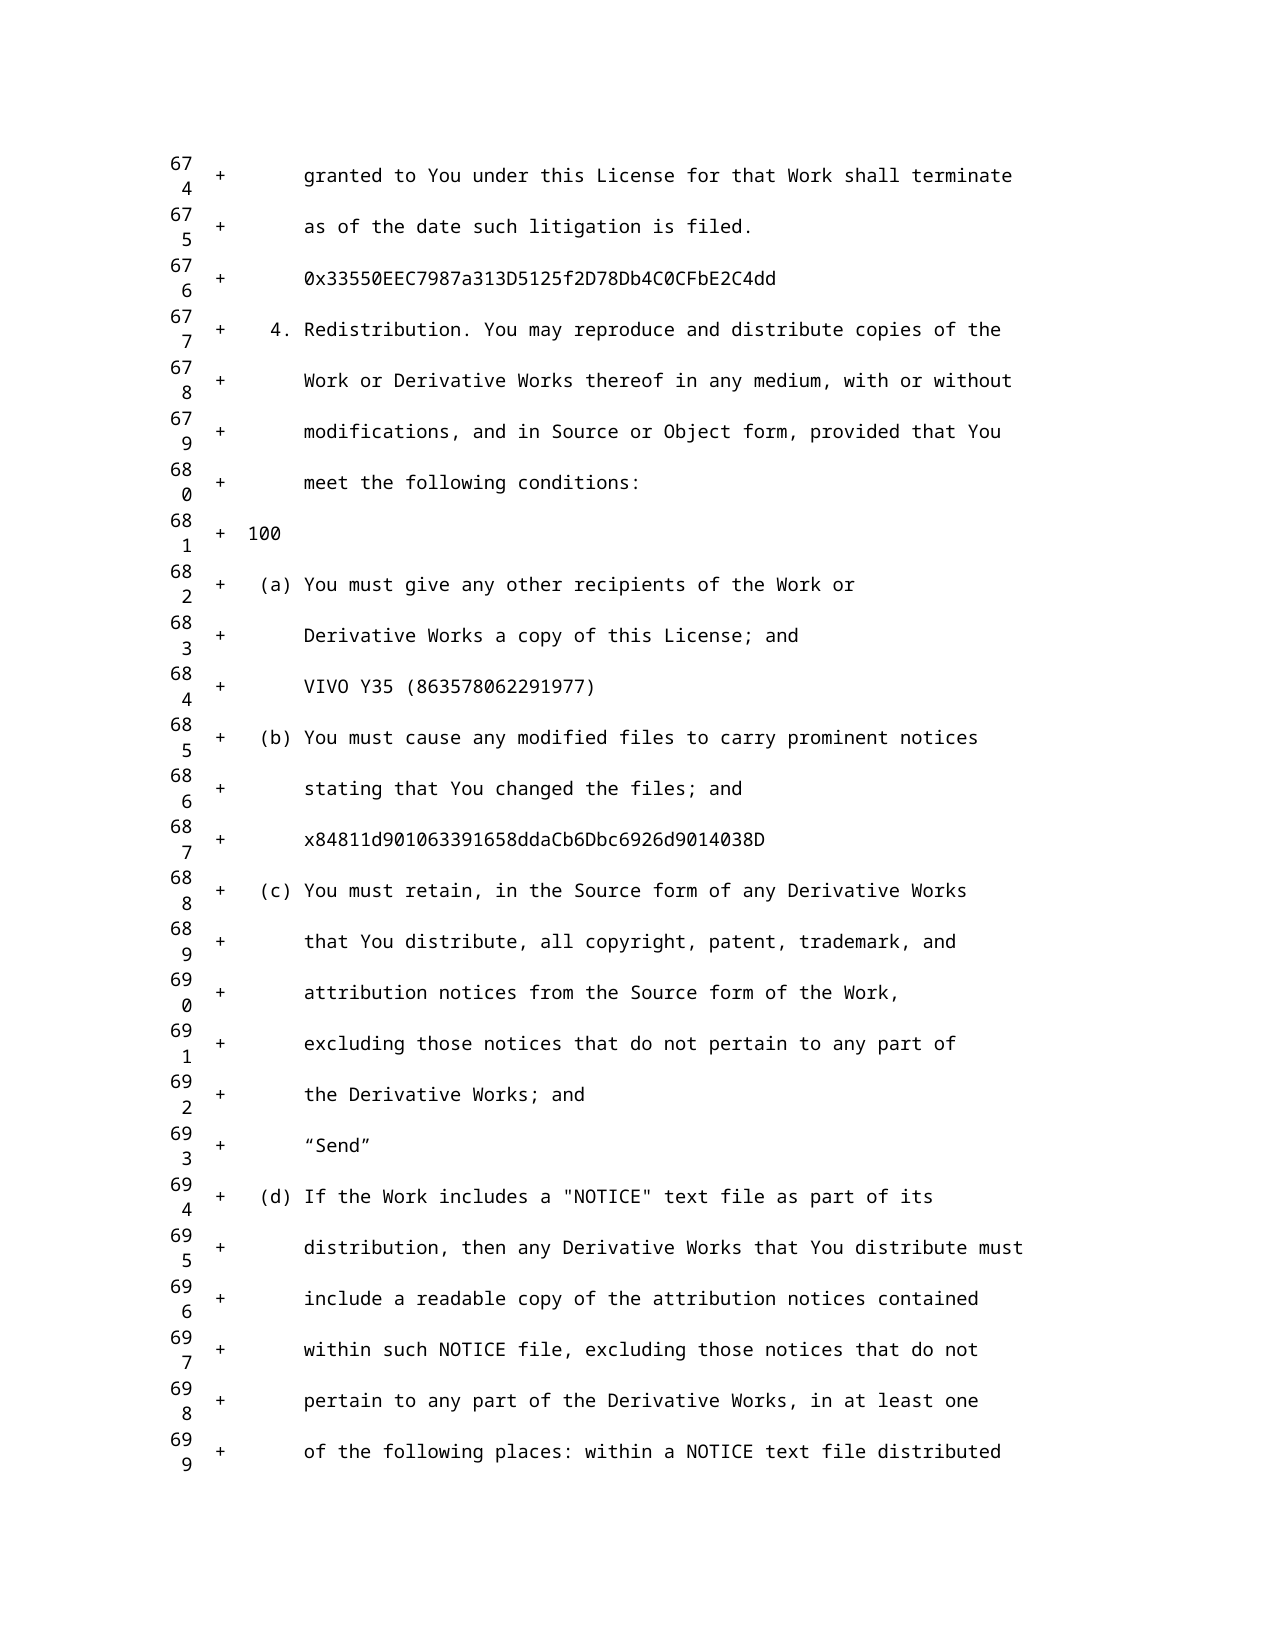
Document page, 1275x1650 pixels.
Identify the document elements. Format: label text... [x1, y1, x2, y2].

table_cell + [203, 354, 236, 405]
table_cell include a readable copy of the attribution notices contained [236, 1273, 1275, 1324]
table_cell + [203, 507, 236, 558]
table_cell 696 [150, 1273, 203, 1324]
table_cell 684 [150, 660, 203, 711]
table_cell + [203, 252, 236, 303]
table_cell + [203, 1375, 236, 1426]
table_cell 679 [150, 405, 203, 456]
table_cell excluding those notices that do not pertain to any part of [236, 1018, 1275, 1069]
table_cell 686 [150, 763, 203, 813]
table_cell 677 [150, 303, 203, 354]
table_cell as of the date such litigation is filed. [236, 201, 1275, 252]
table_cell 699 [150, 1426, 203, 1477]
table_cell 683 [150, 609, 203, 660]
table_cell + [203, 1222, 236, 1273]
table_cell 681 [150, 507, 203, 558]
table_cell 674 [150, 150, 203, 201]
table_cell 691 [150, 1018, 203, 1069]
table_cell + [203, 865, 236, 916]
table_cell + [203, 1426, 236, 1477]
table_cell + [203, 763, 236, 813]
table_cell 100 [236, 507, 1275, 558]
table_cell 680 [150, 456, 203, 507]
table_cell + [203, 814, 236, 864]
table_cell + [203, 405, 236, 456]
table_cell 682 [150, 558, 203, 609]
table_cell (d) If the Work includes a "NOTICE" text file as part of its [236, 1171, 1275, 1222]
table_cell 695 [150, 1222, 203, 1273]
table_cell that You distribute, all copyright, patent, trademark, and [236, 916, 1275, 967]
table_cell + [203, 558, 236, 609]
table_cell 685 [150, 711, 203, 762]
table_cell + [203, 967, 236, 1018]
table_cell 678 [150, 354, 203, 405]
table_cell VIVO Y35 (863578062291977) [236, 660, 1275, 711]
table_cell + [203, 1018, 236, 1069]
table_cell of the following places: within a NOTICE text file distributed [236, 1426, 1275, 1477]
table_cell within such NOTICE file, excluding those notices that do not [236, 1324, 1275, 1375]
table_cell + [203, 456, 236, 507]
table_cell (b) You must cause any modified files to carry prominent notices [236, 711, 1275, 762]
table_cell + [203, 1069, 236, 1120]
table_cell Derivative Works a copy of this License; and [236, 609, 1275, 660]
table_cell pertain to any part of the Derivative Works, in at least one [236, 1375, 1275, 1426]
table_cell the Derivative Works; and [236, 1069, 1275, 1120]
table_cell 698 [150, 1375, 203, 1426]
table_cell x84811d901063391658ddaCb6Dbc6926d9014038D [236, 814, 1275, 864]
table_cell modifications, and in Source or Object form, provided that You [236, 405, 1275, 456]
table_cell 687 [150, 814, 203, 864]
table_cell 675 [150, 201, 203, 252]
table_cell attribution notices from the Source form of the Work, [236, 967, 1275, 1018]
table_cell 693 [150, 1120, 203, 1171]
table_cell 690 [150, 967, 203, 1018]
table_cell (c) You must retain, in the Source form of any Derivative Works [236, 865, 1275, 916]
table_cell 688 [150, 865, 203, 916]
table_cell + [203, 201, 236, 252]
table_cell + [203, 916, 236, 967]
table_cell + [203, 303, 236, 354]
table_cell distribution, then any Derivative Works that You distribute must [236, 1222, 1275, 1273]
table_cell + [203, 1324, 236, 1375]
table_cell + [203, 660, 236, 711]
table_cell + [203, 609, 236, 660]
table_cell + [203, 1273, 236, 1324]
table_cell granted to You under this License for that Work shall terminate [236, 150, 1275, 201]
table_cell Work or Derivative Works thereof in any medium, with or without [236, 354, 1275, 405]
table_cell + [203, 1171, 236, 1222]
table_cell 692 [150, 1069, 203, 1120]
table_cell + [203, 711, 236, 762]
table_cell meet the following conditions: [236, 456, 1275, 507]
table_cell 697 [150, 1324, 203, 1375]
table_cell stating that You changed the files; and [236, 763, 1275, 813]
table_cell 689 [150, 916, 203, 967]
table_cell 694 [150, 1171, 203, 1222]
table_cell 4. Redistribution. You may reproduce and distribute copies of the [236, 303, 1275, 354]
table_cell + [203, 1120, 236, 1171]
table_cell + [203, 150, 236, 201]
table_cell “Send” [236, 1120, 1275, 1171]
table_cell 0x33550EEC7987a313D5125f2D78Db4C0CFbE2C4dd [236, 252, 1275, 303]
table_cell 676 [150, 252, 203, 303]
table_cell (a) You must give any other recipients of the Work or [236, 558, 1275, 609]
